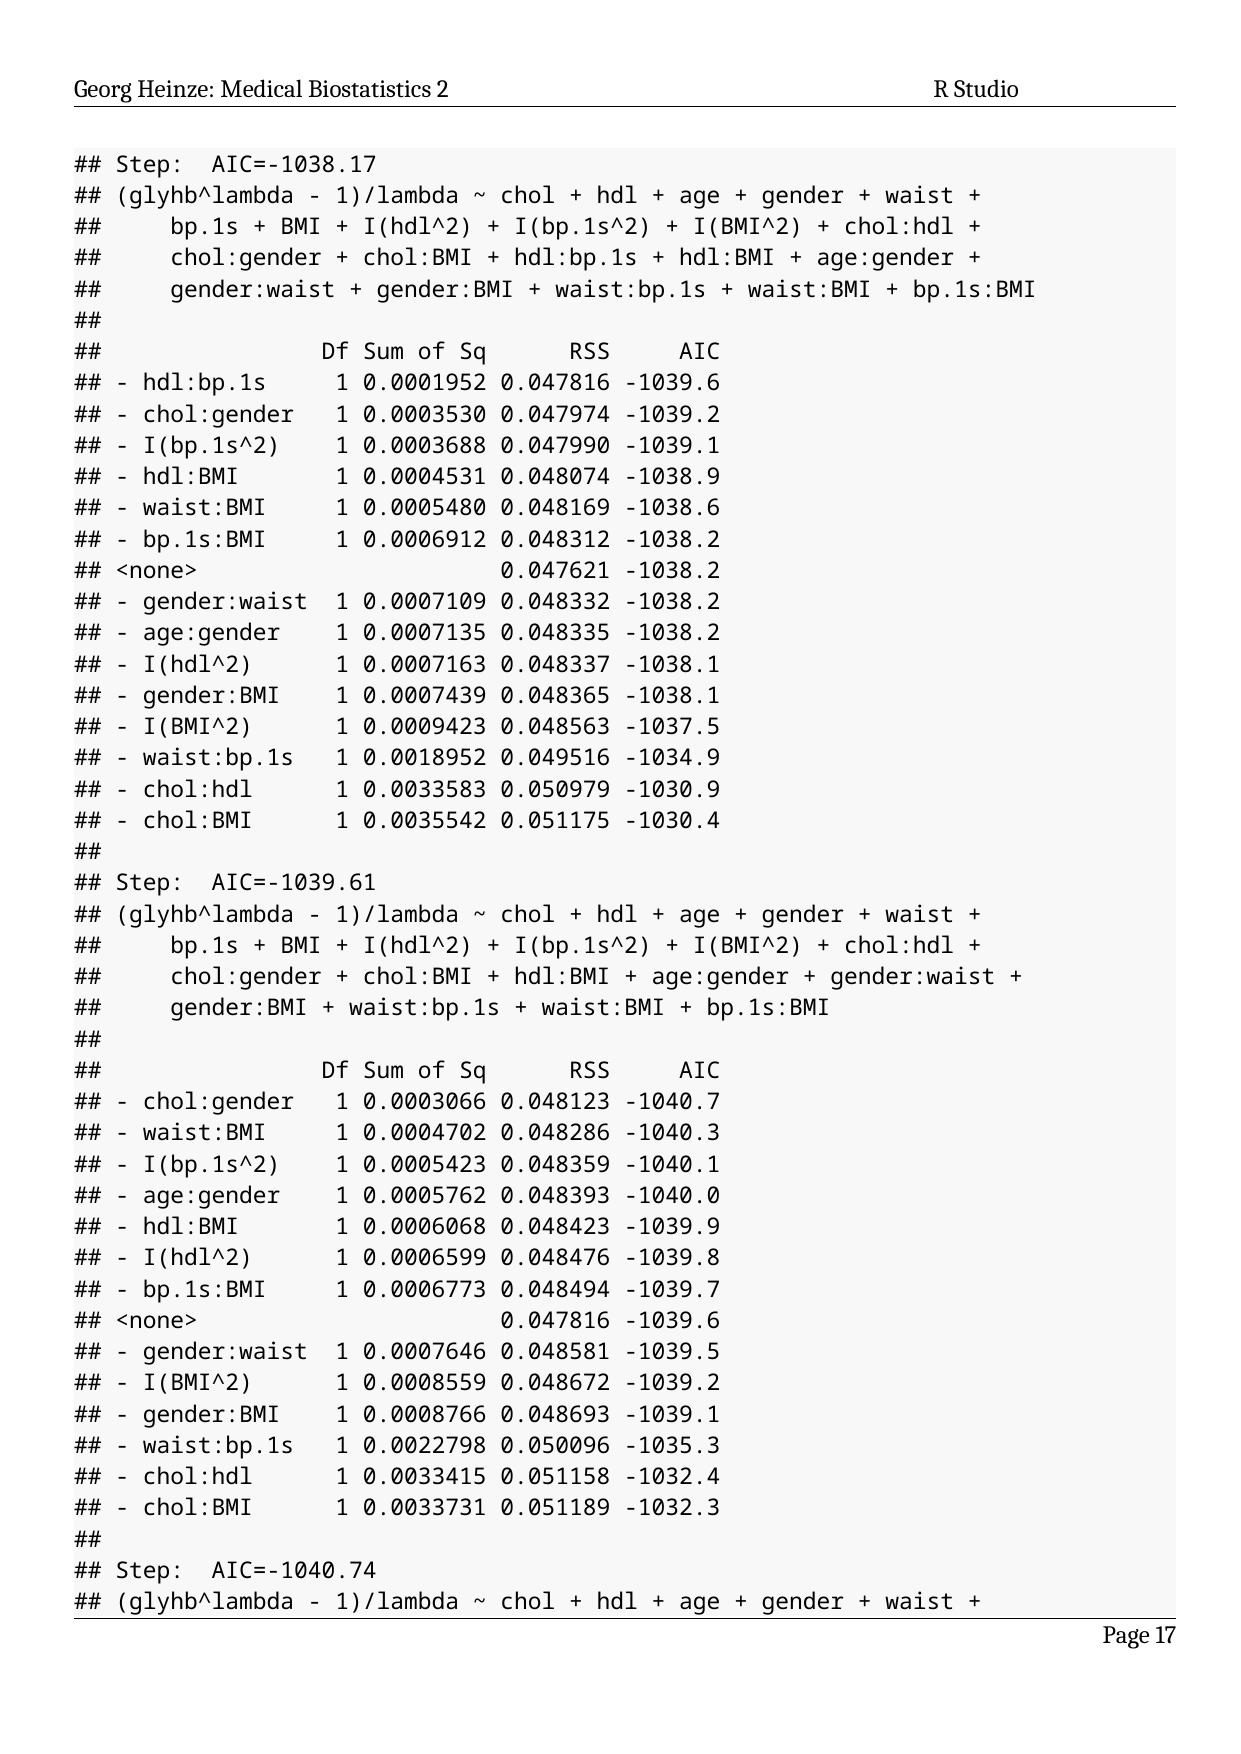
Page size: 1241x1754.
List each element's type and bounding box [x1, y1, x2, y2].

text [74, 148, 1176, 1616]
